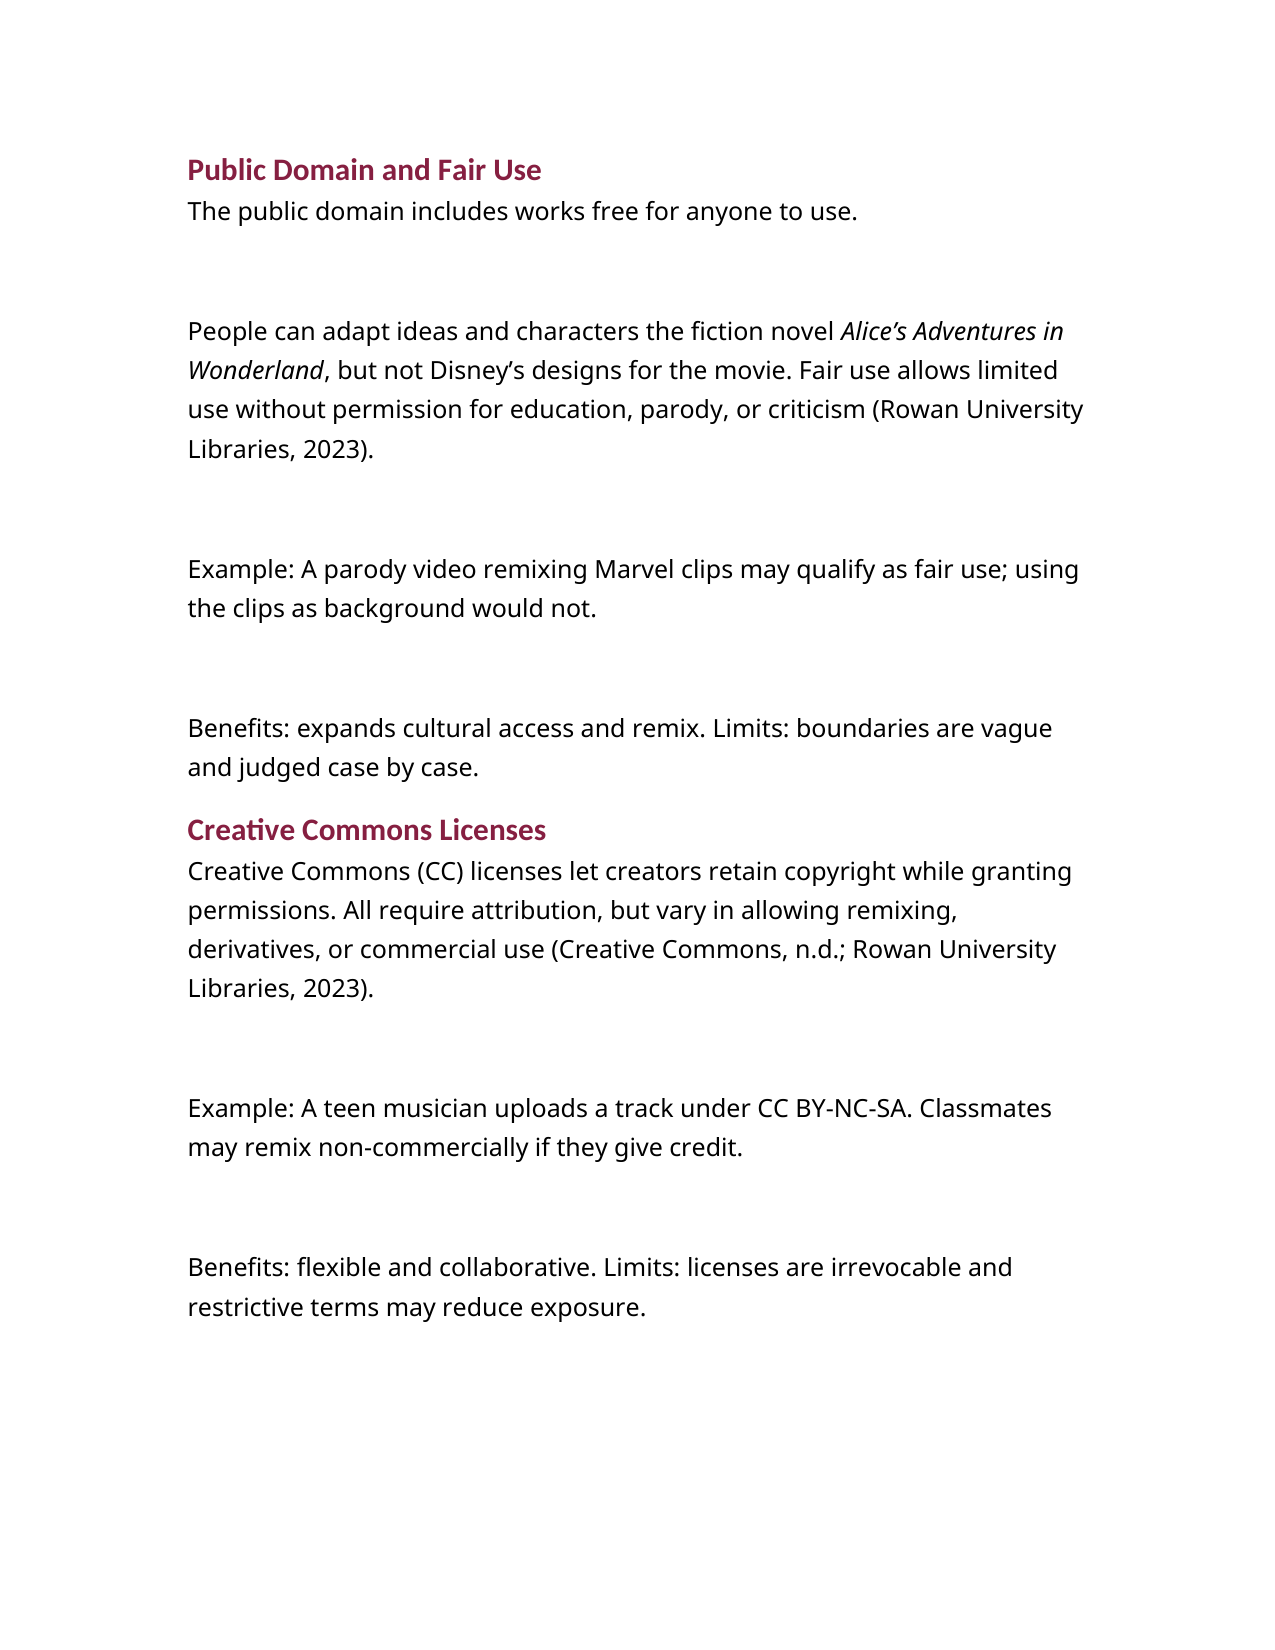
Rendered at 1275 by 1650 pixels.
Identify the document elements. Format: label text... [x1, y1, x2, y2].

text Benefits: flexible and collaborative. Limits: licenses are irrevocable and restrictive terms may reduce exposure. [187, 1250, 1087, 1323]
text People can adapt ideas and characters the fiction novel Alice’s Adventures in Wonderland, but not Disney’s designs for the movie. Fair use allows limited use without permission for education, parody, or criticism (Rowan University Libraries, 2023). [187, 314, 1087, 465]
subtitle Creative Commons Licenses [187, 809, 1087, 848]
text Benefits: expands cultural access and remix. Limits: boundaries are vague and judged case by case. [187, 710, 1087, 784]
text Example: A parody video remixing Marvel clips may qualify as fair use; using the clips as background would not. [187, 551, 1087, 624]
text Example: A teen musician uploads a track under CC BY-NC-SA. Classmates may remix non-commercially if they give credit. [187, 1091, 1087, 1164]
text Creative Commons (CC) licenses let creators retain copyright while granting permissions. All require attribution, but vary in allowing remixing, derivatives, or commercial use (Creative Commons, n.d.; Rowan University Libraries, 2023). [187, 853, 1087, 1005]
text The public domain includes works free for anyone to use. [187, 194, 1087, 228]
subtitle Public Domain and Fair Use [187, 150, 1087, 188]
